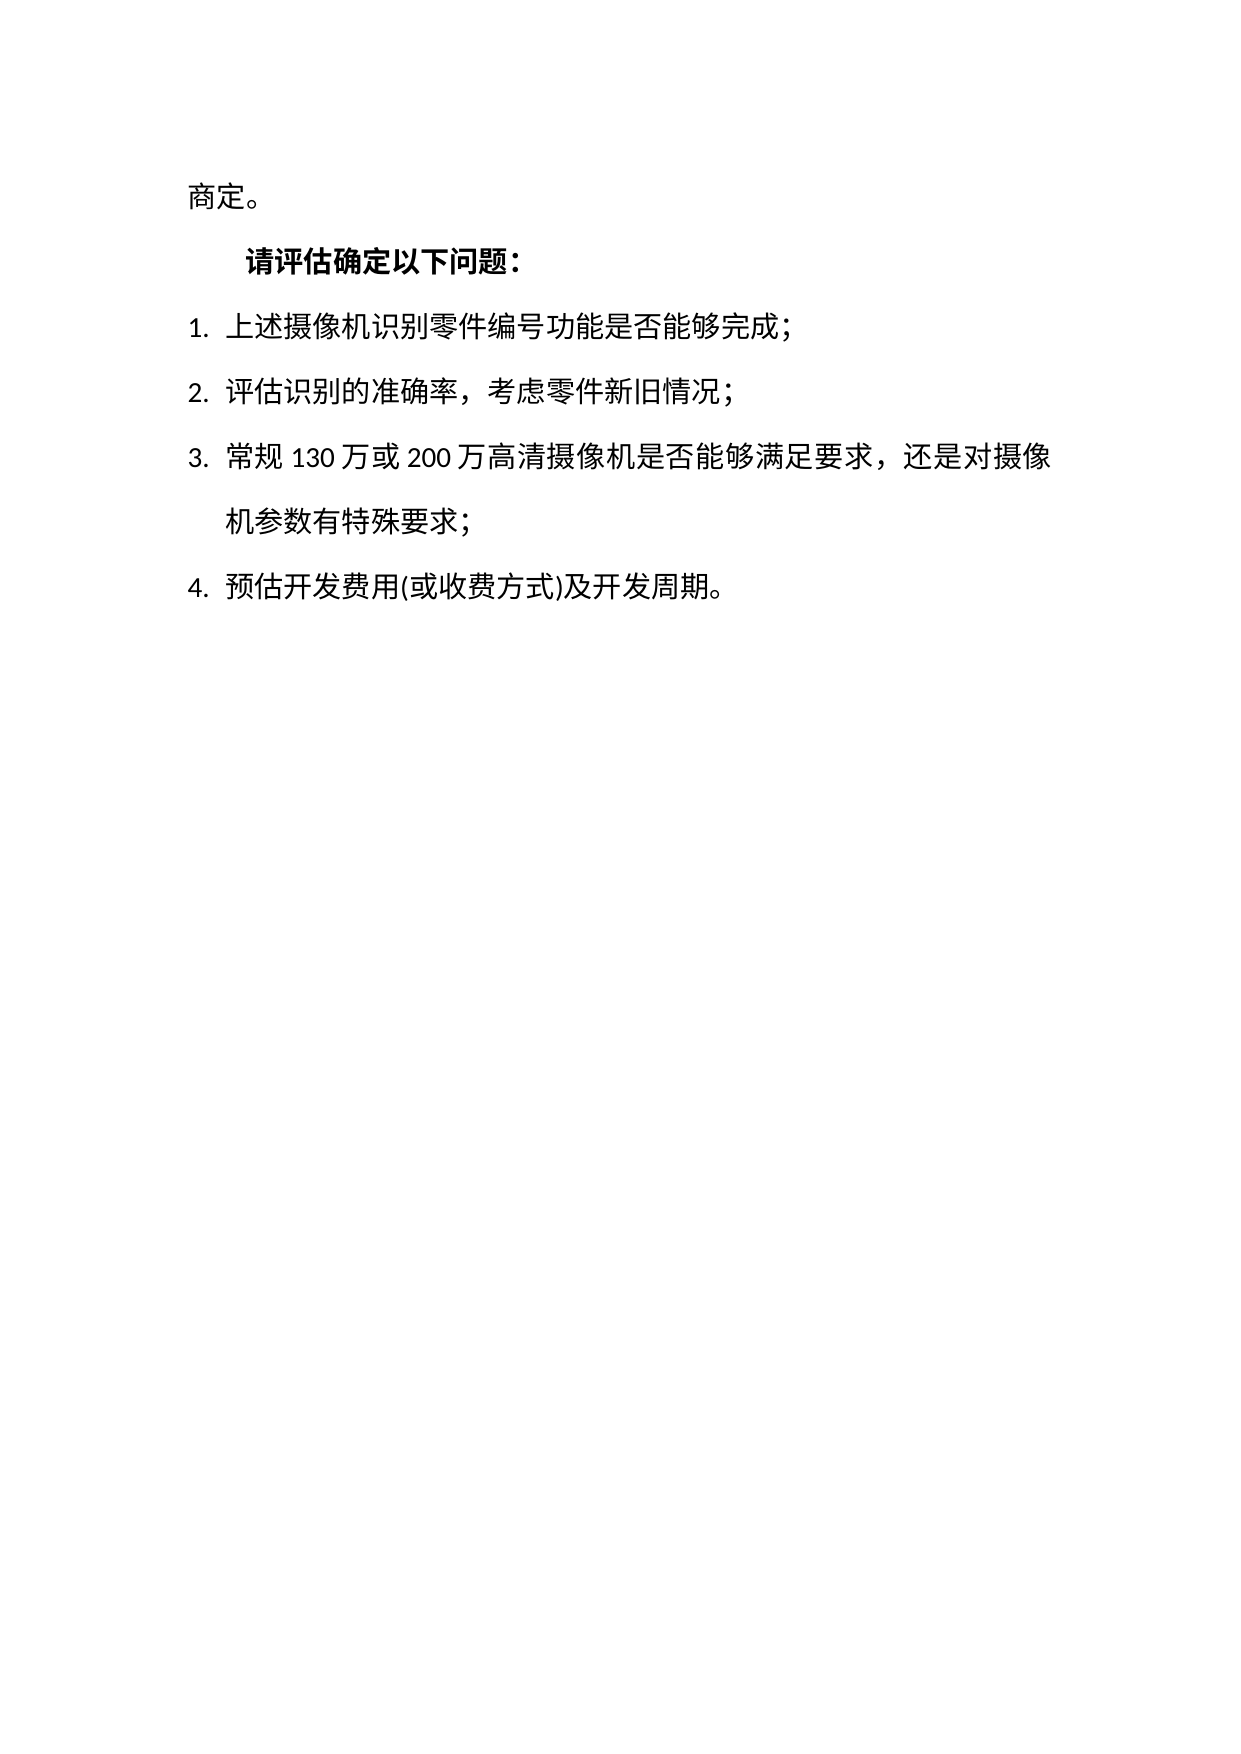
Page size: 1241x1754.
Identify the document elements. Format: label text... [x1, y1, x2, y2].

text 请评估确定以下问题： [187, 227, 1053, 292]
list 上述摄像机识别零件编号功能是否能够完成； [187, 292, 1053, 357]
list 常规130万或200万高清摄像机是否能够满足要求，还是对摄像机参数有特殊要求； [187, 422, 1053, 552]
list 预估开发费用(或收费方式)及开发周期。 [187, 552, 1053, 617]
list 评估识别的准确率，考虑零件新旧情况； [187, 357, 1053, 422]
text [187, 162, 1053, 227]
